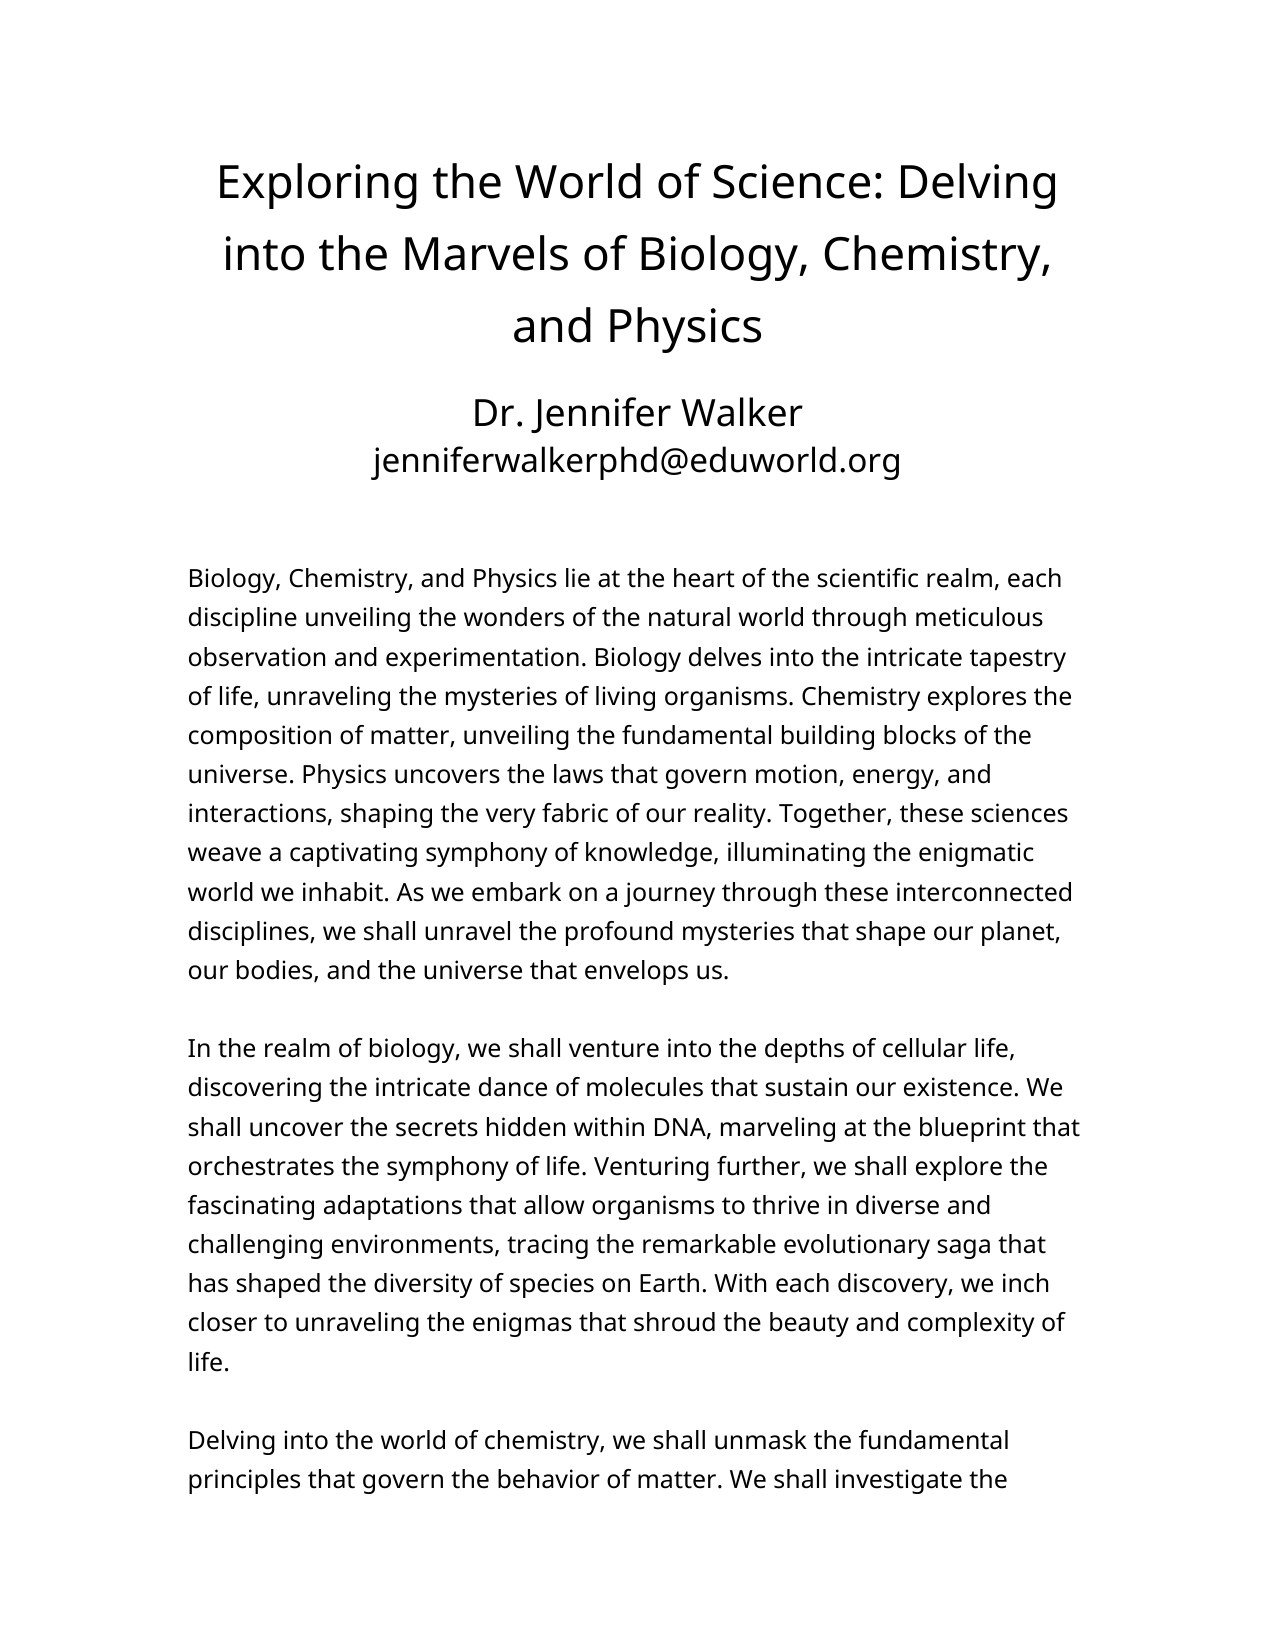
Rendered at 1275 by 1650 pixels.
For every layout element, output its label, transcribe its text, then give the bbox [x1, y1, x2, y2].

text jenniferwalkerphd@eduworld.org [187, 437, 1087, 482]
text Dr. Jennifer Walker [187, 386, 1087, 437]
text Exploring the World of Science: Delving into the Marvels of Biology, Chemistry, and Physics [187, 150, 1087, 356]
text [187, 561, 1087, 1496]
